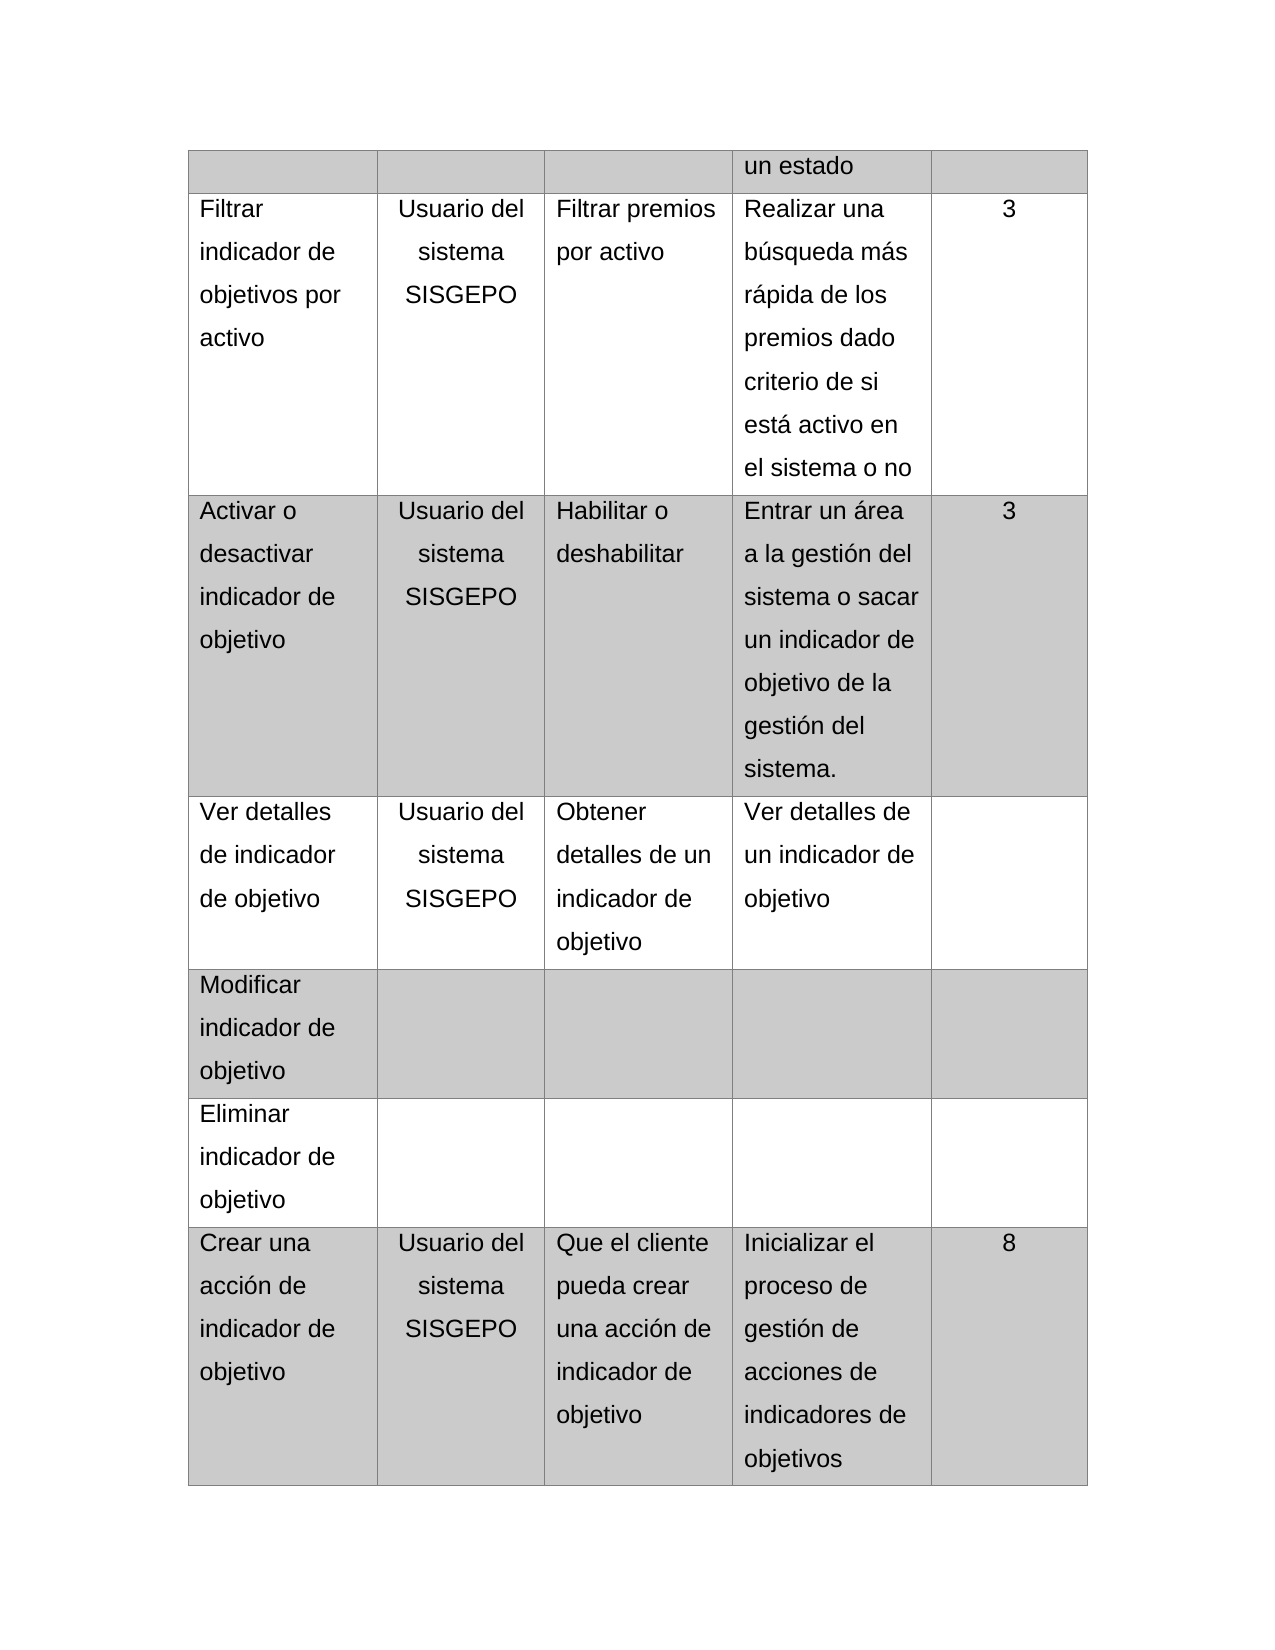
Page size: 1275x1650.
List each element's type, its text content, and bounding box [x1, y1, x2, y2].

table_cell Usuario del sistema SISGEPO [378, 194, 544, 494]
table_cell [733, 151, 931, 193]
table_cell Realizar una búsqueda más rápida de los premios dado criterio de si está activo en el sistema o no [733, 194, 931, 494]
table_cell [378, 151, 544, 193]
table_cell [733, 1099, 931, 1227]
table_cell Ver detalles de un indicador de objetivo [733, 797, 931, 968]
table_cell Modificar indicador de objetivo [189, 970, 377, 1098]
table_cell 3 [932, 151, 1087, 193]
table_cell [378, 1099, 544, 1227]
table_cell Crear una acción de indicador de objetivo [189, 1228, 377, 1485]
table_cell [545, 1099, 732, 1227]
table_cell Eliminar indicador de objetivo [189, 1099, 377, 1227]
table_cell [378, 970, 544, 1098]
table_cell 3 [932, 496, 1087, 796]
table_cell Entrar un área a la gestión del sistema o sacar un indicador de objetivo de la gestión del sistema. [733, 496, 931, 796]
table_cell Habilitar o deshabilitar [545, 496, 732, 796]
table_cell Usuario del sistema SISGEPO [378, 797, 544, 968]
table_cell Que el cliente pueda crear una acción de indicador de objetivo [545, 1228, 732, 1485]
table_cell Filtrar premios por activo [545, 194, 732, 494]
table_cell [545, 151, 732, 193]
table_cell Activar o desactivar indicador de objetivo [189, 496, 377, 796]
table_cell 8 [932, 1228, 1087, 1485]
table_cell Filtrar indicador de objetivos por activo [189, 194, 377, 494]
table_cell Ver detalles de indicador de objetivo [189, 797, 377, 968]
table_cell [545, 970, 732, 1098]
table_cell 3 [932, 194, 1087, 494]
table_cell Inicializar el proceso de gestión de acciones de indicadores de objetivos [733, 1228, 931, 1485]
table_cell Usuario del sistema SISGEPO [378, 496, 544, 796]
table_cell [932, 1099, 1087, 1227]
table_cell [378, 1228, 544, 1485]
table_cell [932, 797, 1087, 968]
table_cell [932, 970, 1087, 1098]
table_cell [189, 151, 377, 193]
table_cell Obtener detalles de un indicador de objetivo [545, 797, 732, 968]
table_cell [733, 970, 931, 1098]
